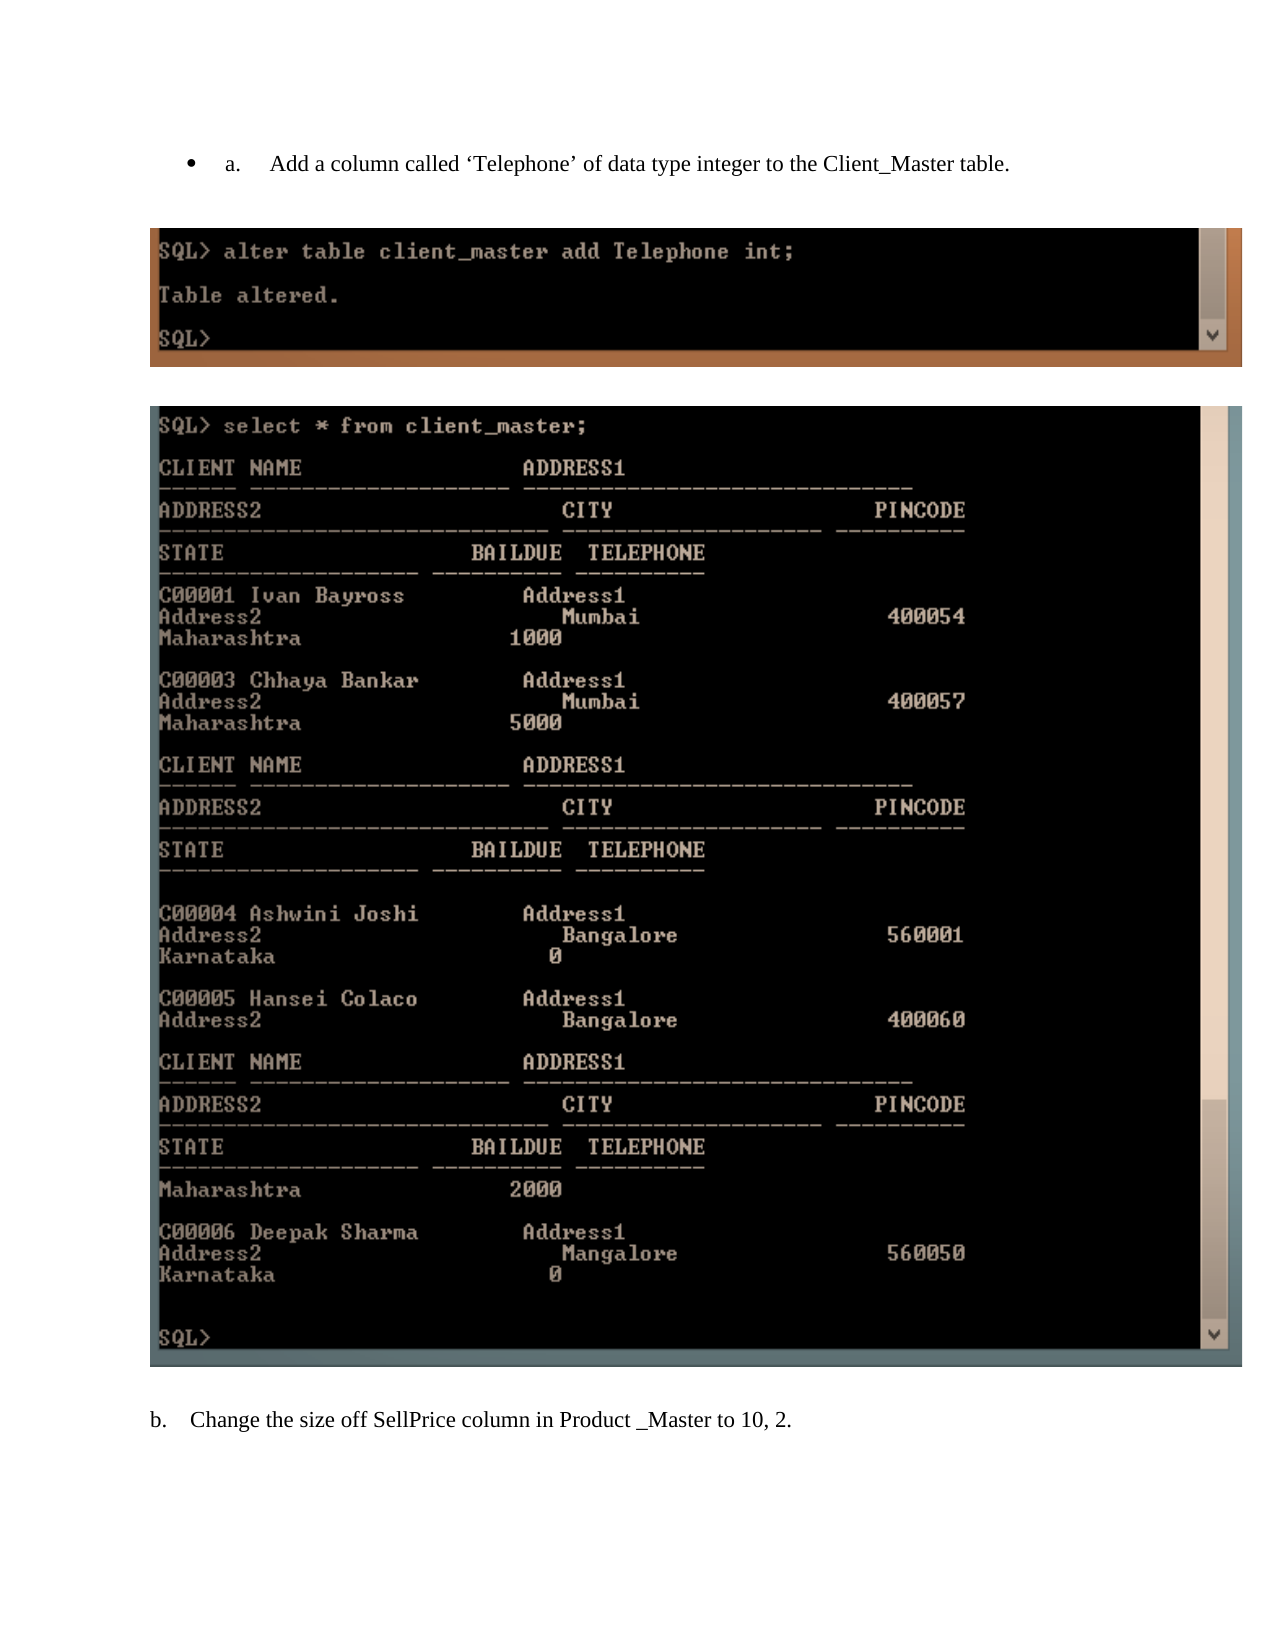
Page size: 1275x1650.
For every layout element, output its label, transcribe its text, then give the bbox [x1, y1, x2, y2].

picture [150, 228, 1243, 367]
text b. Change the size off SellPrice column in Product _Master to 10, 2. [150, 1367, 1125, 1433]
picture [150, 406, 1243, 1367]
list a. Add a column called ‘Telephone’ of data type integer to the Client_Master table. [187, 150, 1125, 176]
